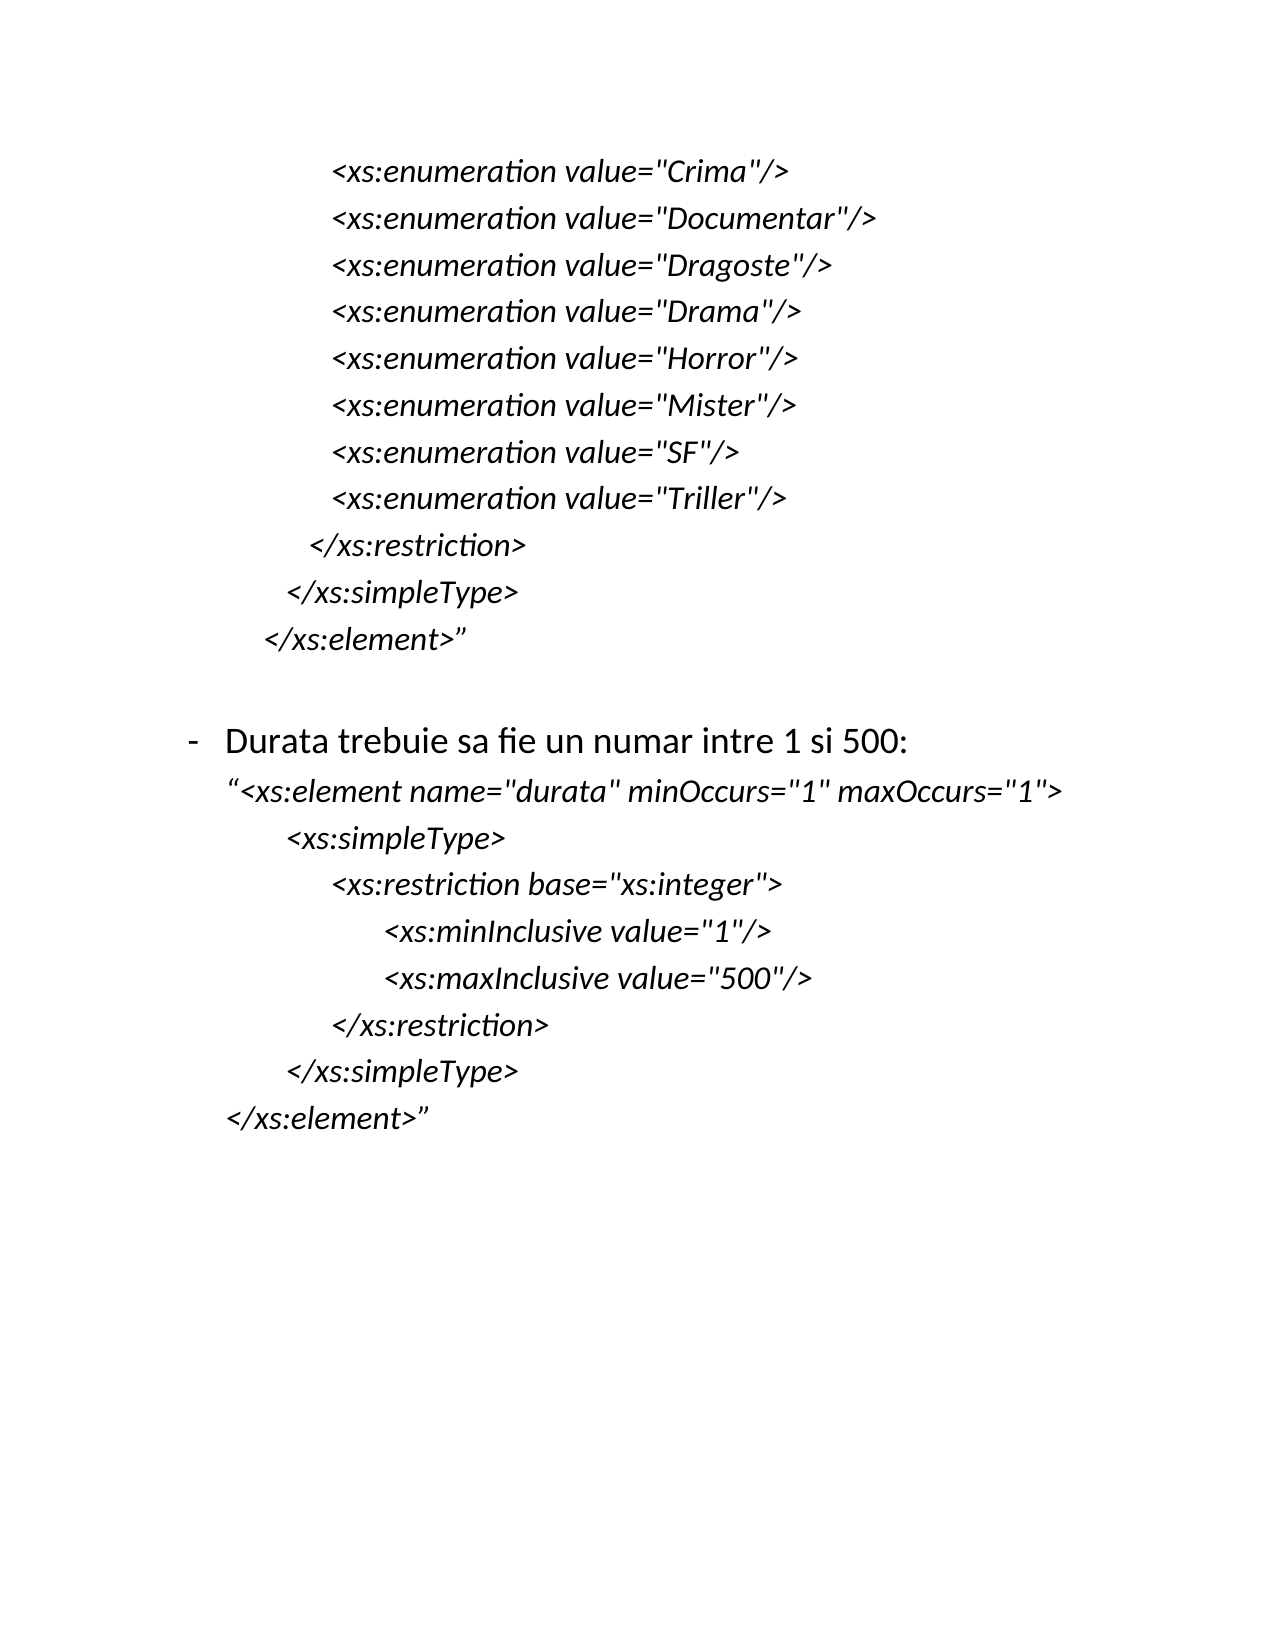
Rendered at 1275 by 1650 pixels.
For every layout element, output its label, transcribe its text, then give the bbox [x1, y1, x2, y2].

list “<xs:element name="durata" minOccurs="1" maxOccurs="1"> [225, 770, 1125, 811]
list <xs:restriction base="xs:integer"> [225, 863, 1125, 904]
list <xs:enumeration value="Triller"/> [225, 477, 1125, 518]
list <xs:maxInclusive value="500"/> [225, 957, 1125, 998]
list Durata trebuie sa fie un numar intre 1 si 500: [187, 717, 1125, 763]
list </xs:simpleType> [225, 571, 1125, 612]
list </xs:element>” [225, 1097, 1125, 1138]
list <xs:enumeration value="Crima"/> [225, 150, 1125, 191]
list <xs:enumeration value="Mister"/> [225, 384, 1125, 424]
list </xs:simpleType> [225, 1051, 1125, 1091]
list </xs:restriction> [225, 524, 1125, 565]
list </xs:element>” [225, 618, 1125, 658]
list <xs:enumeration value="Horror"/> [225, 337, 1125, 378]
list <xs:enumeration value="Drama"/> [225, 290, 1125, 331]
list <xs:minInclusive value="1"/> [225, 910, 1125, 951]
list <xs:enumeration value="Documentar"/> [225, 197, 1125, 237]
list <xs:simpleType> [225, 817, 1125, 857]
list </xs:restriction> [225, 1004, 1125, 1044]
list <xs:enumeration value="SF"/> [225, 431, 1125, 471]
list <xs:enumeration value="Dragoste"/> [225, 243, 1125, 284]
